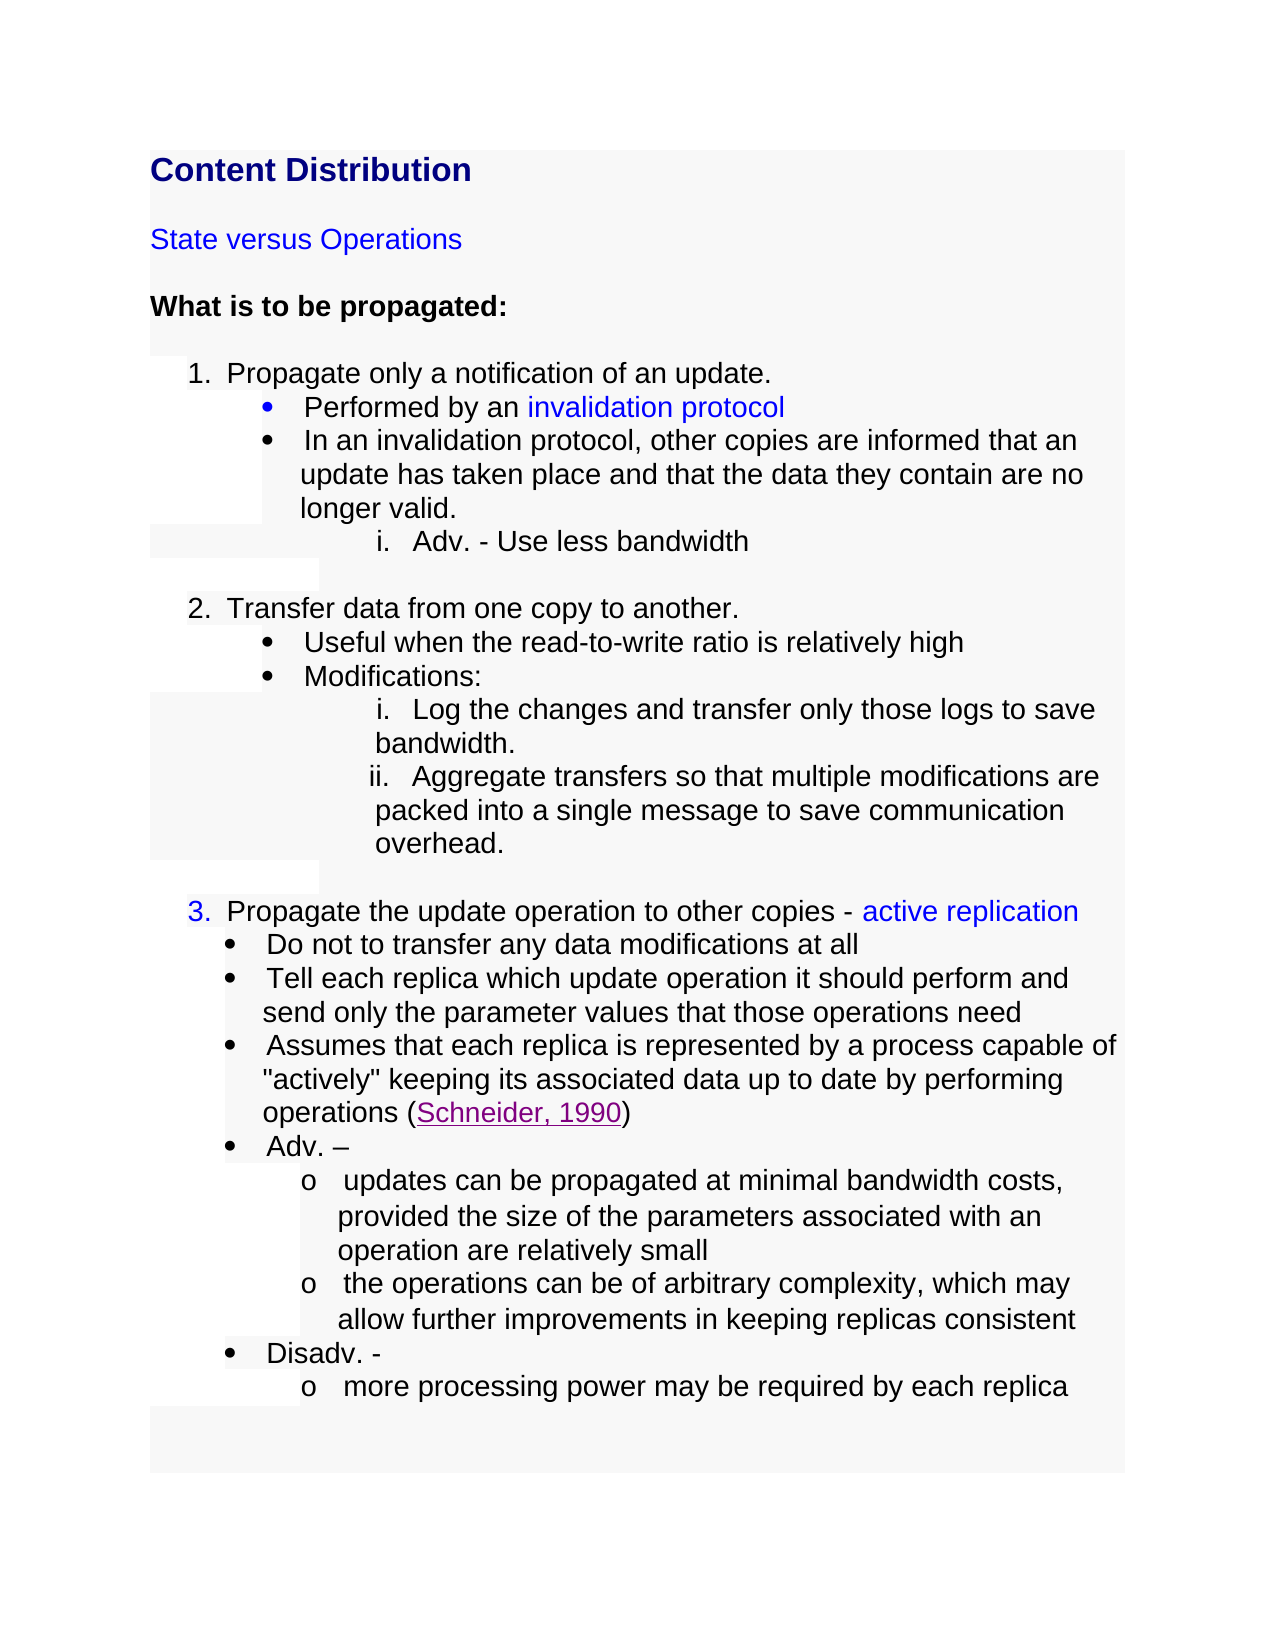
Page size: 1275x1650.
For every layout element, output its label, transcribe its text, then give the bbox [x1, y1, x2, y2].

text  Performed by an invalidation protocol [262, 390, 1125, 423]
text  Assumes that each replica is represented by a process capable of "actively" keeping its associated data up to date by performing operations (Schneider, 1990) [225, 1028, 1125, 1129]
text  Modifications: [262, 659, 1125, 692]
text o updates can be propagated at minimal bandwidth costs, provided the size of the parameters associated with an operation are relatively small [300, 1163, 1125, 1266]
text What is to be propagated: [150, 289, 1125, 323]
text  Tell each replica which update operation it should perform and send only the parameter values that those operations need [225, 961, 1125, 1028]
text  Useful when the read-to-write ratio is relatively high [262, 625, 1125, 659]
text 1. Propagate only a notification of an update. [187, 356, 1125, 390]
text  Do not to transfer any data modifications at all [225, 927, 1125, 961]
text o the operations can be of arbitrary complexity, which may allow further improvements in keeping replicas consistent [300, 1266, 1125, 1336]
text 3. Propagate the update operation to other copies - active replication [187, 894, 1125, 927]
text i. Adv. - Use less bandwidth [150, 524, 1125, 558]
text o more processing power may be required by each replica [300, 1369, 1125, 1406]
text  Adv. – [225, 1129, 1125, 1163]
text ii. Aggregate transfers so that multiple modifications are packed into a single message to save communication overhead. [150, 759, 1125, 860]
text Content Distribution [150, 150, 1125, 188]
text 2. Transfer data from one copy to another. [187, 591, 1125, 625]
text  In an invalidation protocol, other copies are informed that an update has taken place and that the data they contain are no longer valid. [262, 423, 1125, 524]
text i. Log the changes and transfer only those logs to save bandwidth. [150, 692, 1125, 759]
text State versus Operations [150, 222, 1125, 256]
text  Disadv. - [225, 1336, 1125, 1369]
